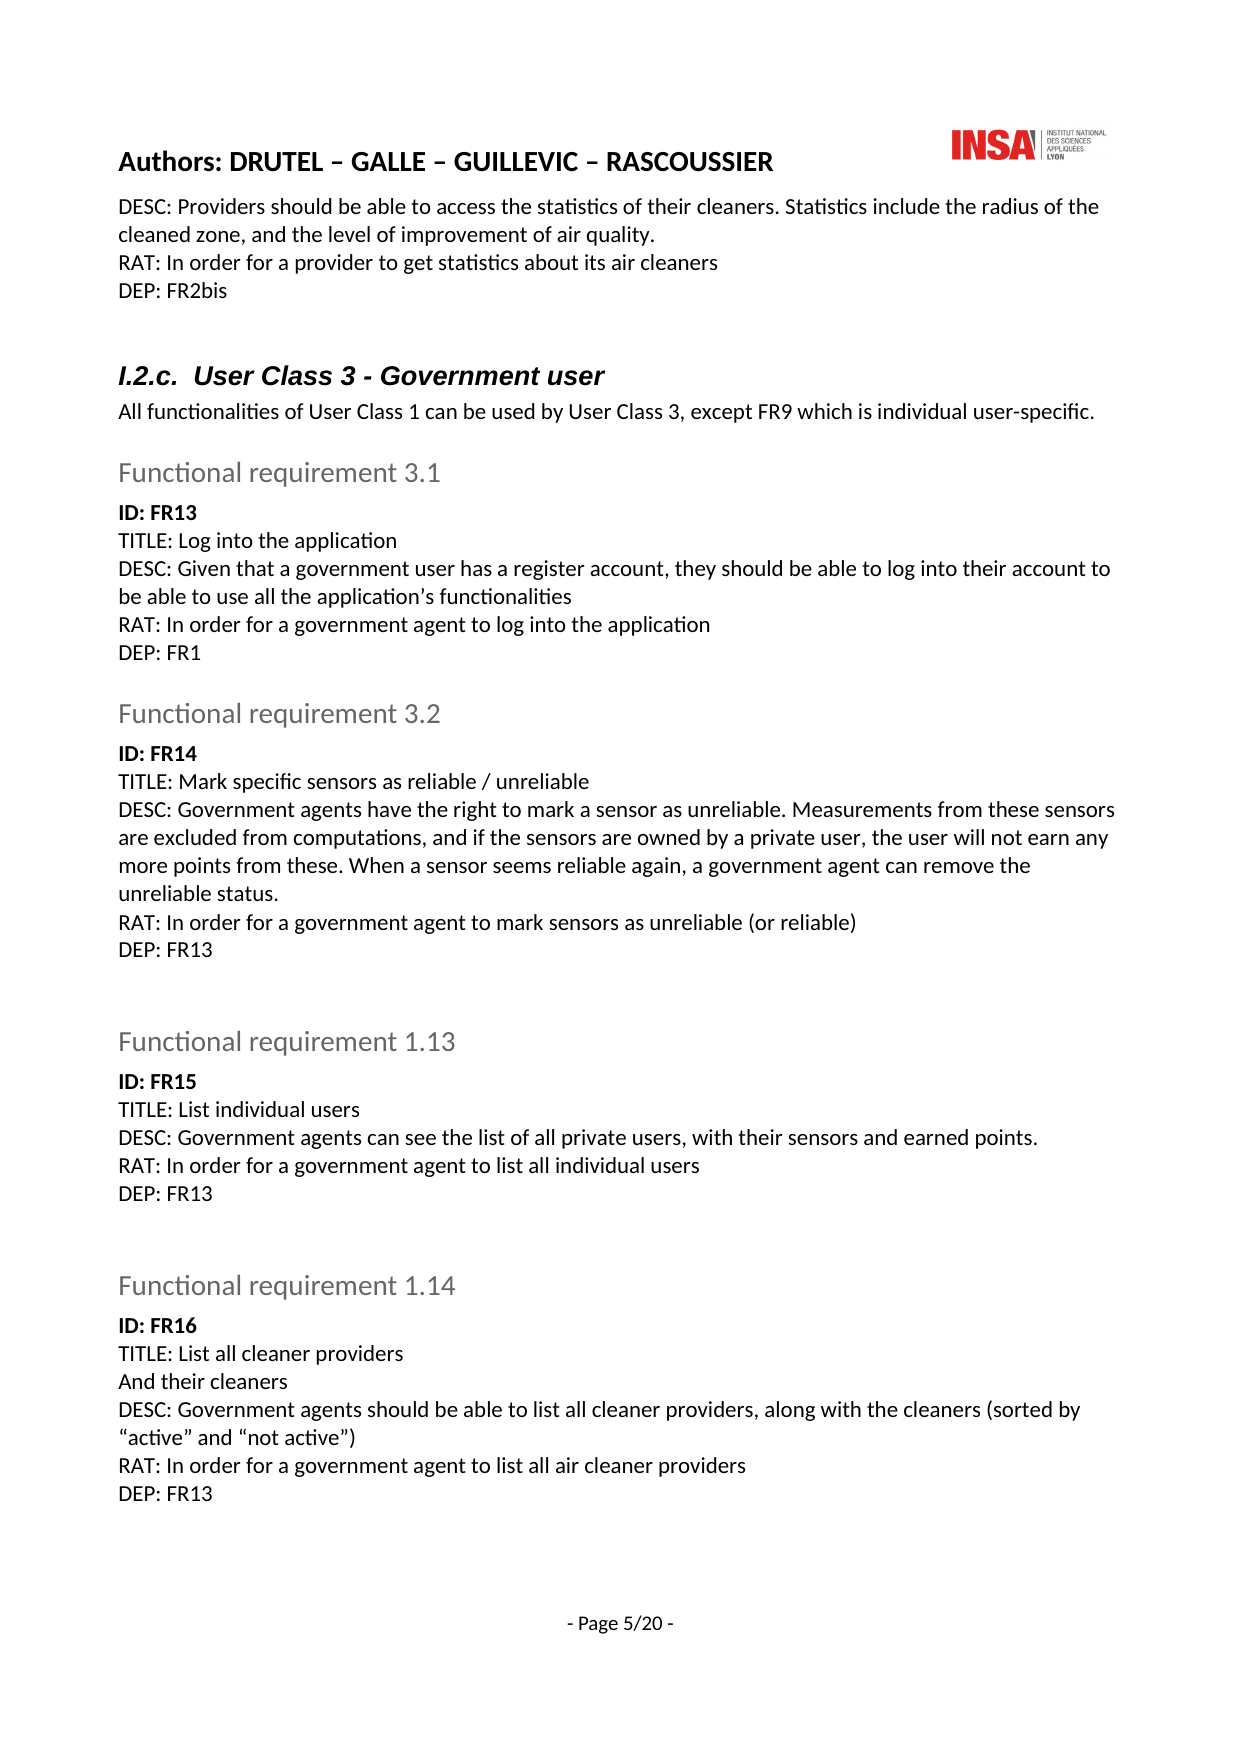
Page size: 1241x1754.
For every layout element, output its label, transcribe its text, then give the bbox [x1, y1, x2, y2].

text ID: FR14 [118, 739, 1122, 767]
text RAT: In order for a provider to get statistics about its air cleaners [118, 248, 1122, 276]
text DEP: FR13 [118, 1179, 1122, 1207]
text TITLE: List all cleaner providers [118, 1339, 1122, 1367]
text RAT: In order for a government agent to mark sensors as unreliable (or reliable) [118, 908, 1122, 936]
text ID: FR15 [118, 1067, 1122, 1095]
text DESC: Government agents should be able to list all cleaner providers, along with the cleaners (sorted by “active” and “not active”) [118, 1395, 1122, 1451]
text RAT: In order for a government agent to list all individual users [118, 1151, 1122, 1179]
text TITLE: Mark specific sensors as reliable / unreliable [118, 767, 1122, 796]
text RAT: In order for a government agent to log into the application [118, 610, 1122, 638]
text User Class 3 - Government user [118, 359, 1122, 391]
text All functionalities of User Class 1 can be used by User Class 3, except FR9 which is individual user-specific. [118, 397, 1122, 425]
text And their cleaners [118, 1367, 1122, 1395]
subtitle Functional requirement 1.14 [118, 1267, 1122, 1303]
text DEP: FR2bis [118, 276, 1122, 304]
subtitle Functional requirement 3.1 [118, 454, 1122, 490]
text DEP: FR13 [118, 936, 1122, 964]
text DESC: Government agents can see the list of all private users, with their sensors and earned points. [118, 1123, 1122, 1151]
text DEP: FR1 [118, 638, 1122, 666]
text ID: FR16 [118, 1311, 1122, 1339]
text DESC: Providers should be able to access the statistics of their cleaners. Statistics include the radius of the cleaned zone, and the level of improvement of air quality. [118, 192, 1122, 248]
text RAT: In order for a government agent to list all air cleaner providers [118, 1451, 1122, 1479]
text TITLE: Log into the application [118, 526, 1122, 554]
picture [946, 118, 1112, 172]
text TITLE: List individual users [118, 1095, 1122, 1123]
text ID: FR13 [118, 498, 1122, 526]
subtitle Functional requirement 1.13 [118, 1023, 1122, 1059]
subtitle Functional requirement 3.2 [118, 696, 1122, 731]
text DESC: Government agents have the right to mark a sensor as unreliable. Measurements from these sensors are excluded from computations, and if the sensors are owned by a private user, the user will not earn any more points from these. When a sensor seems reliable again, a government agent can remove the unreliable status. [118, 796, 1122, 908]
text DESC: Given that a government user has a register account, they should be able to log into their account to be able to use all the application’s functionalities [118, 554, 1122, 610]
text DEP: FR13 [118, 1479, 1122, 1507]
